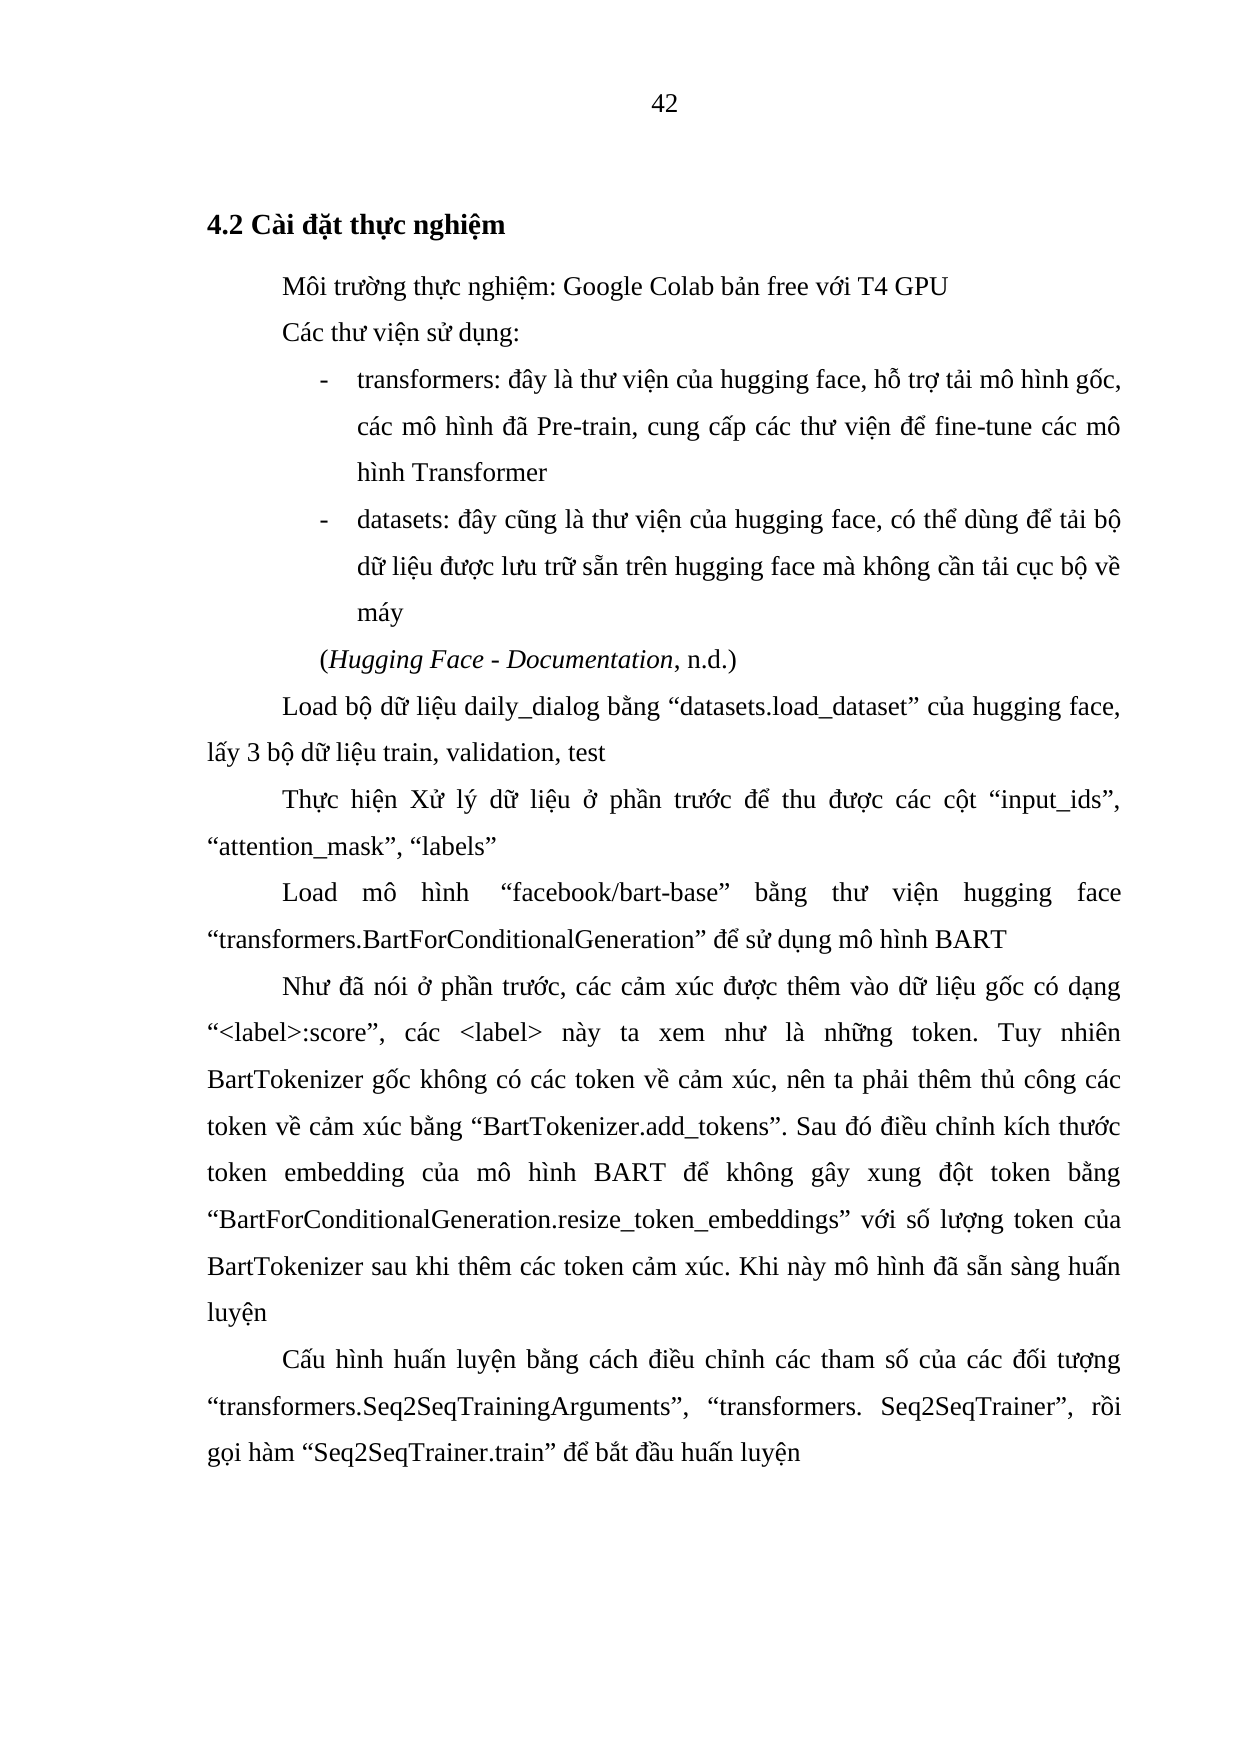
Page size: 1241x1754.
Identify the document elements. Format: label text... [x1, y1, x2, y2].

text Như đã nói ở phần trước, các cảm xúc được thêm vào dữ liệu gốc có dạng “<label>:score”, các <label> này ta xem như là những token. Tuy nhiên BartTokenizer gốc không có các token về cảm xúc, nên ta phải thêm thủ công các token về cảm xúc bằng “BartTokenizer.add_tokens”. Sau đó điều chỉnh kích thước token embedding của mô hình BART để không gây xung đột token bằng “BartForConditionalGeneration.resize_token_embeddings” với số lượng token của BartTokenizer sau khi thêm các token cảm xúc. Khi này mô hình đã sẵn sàng huấn luyện [207, 969, 1122, 1327]
text Các thư viện sử dụng: [207, 316, 1122, 347]
text Thực hiện Xử lý dữ liệu ở phần trước để thu được các cột “input_ids”, “attention_mask”, “labels” [207, 783, 1122, 861]
text Môi trường thực nghiệm: Google Colab bản free với T4 GPU [207, 269, 1122, 301]
text Load mô hình “facebook/bart-base” bằng thư viện hugging face “transformers.BartForConditionalGeneration” để sử dụng mô hình BART [207, 876, 1122, 954]
list datasets: đây cũng là thư viện của hugging face, có thể dùng để tải bộ dữ liệu được lưu trữ sẵn trên hugging face mà không cần tải cục bộ về máy [319, 503, 1122, 627]
text Cấu hình huấn luyện bằng cách điều chỉnh các tham số của các đối tượng “transformers.Seq2SeqTrainingArguments”, “transformers. Seq2SeqTrainer”, rồi gọi hàm “Seq2SeqTrainer.train” để bắt đầu huấn luyện [207, 1343, 1122, 1467]
text Load bộ dữ liệu daily_dialog bằng “datasets.load_dataset” của hugging face, lấy 3 bộ dữ liệu train, validation, test [207, 689, 1122, 767]
subtitle Cài đặt thực nghiệm [207, 207, 1122, 240]
list transformers: đây là thư viện của hugging face, hỗ trợ tải mô hình gốc, các mô hình đã Pre-train, cung cấp các thư viện để fine-tune các mô hình Transformer [319, 363, 1122, 487]
text (Hugging Face - Documentation, n.d.) [319, 643, 1122, 674]
